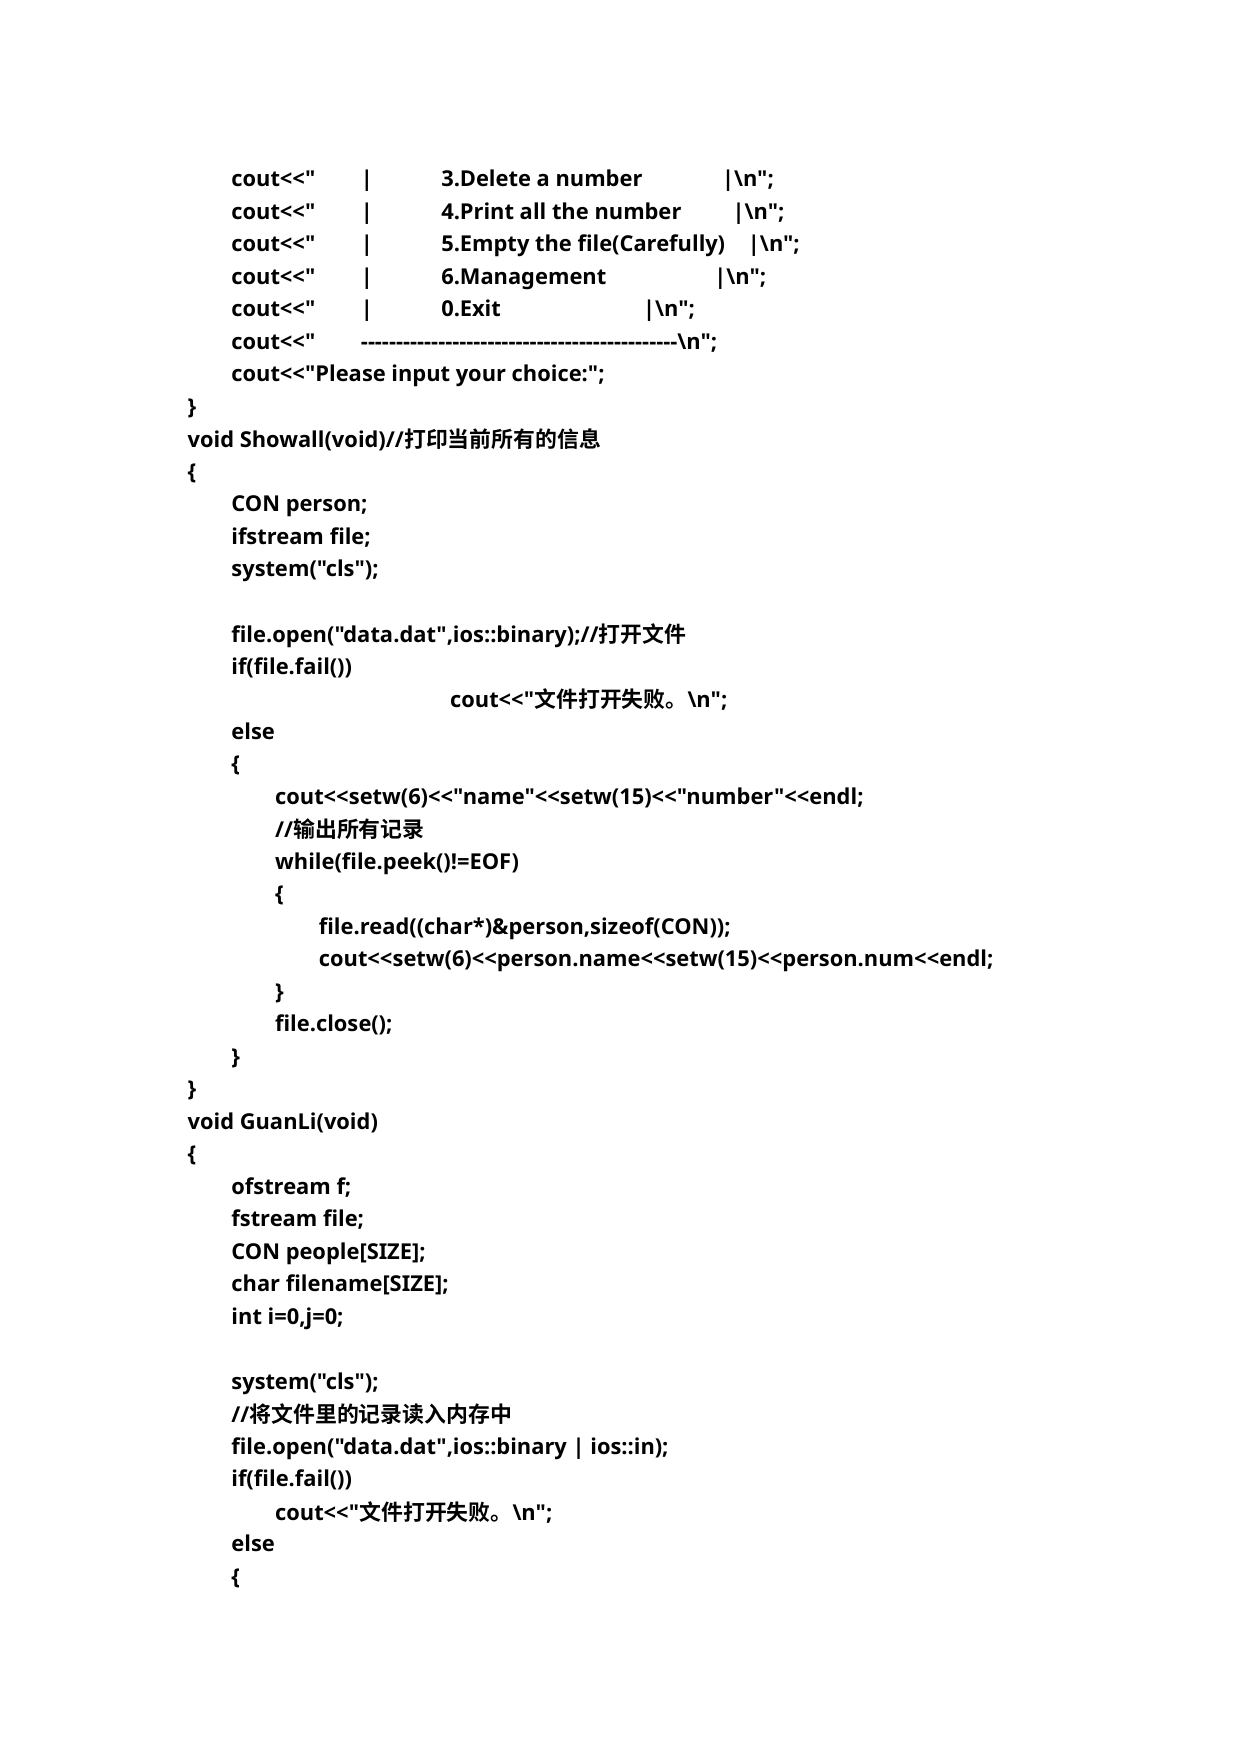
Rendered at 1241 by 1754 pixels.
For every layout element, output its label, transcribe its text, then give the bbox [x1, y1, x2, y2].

text int i=0,j=0; [187, 1299, 1053, 1332]
text else [187, 1527, 1053, 1559]
text { [187, 747, 1053, 779]
text } [187, 1039, 1053, 1072]
text } [187, 1072, 1053, 1104]
text { [187, 1137, 1053, 1169]
text void GuanLi(void) [187, 1104, 1053, 1137]
text cout<<setw(6)<<person.name<<setw(15)<<person.num<<endl; [187, 942, 1053, 974]
text cout<<" ---------------------------------------------\n"; [187, 324, 1053, 357]
text cout<<" | 5.Empty the file(Carefully) |\n"; [187, 227, 1053, 259]
text cout<<" | 4.Print all the number |\n"; [187, 194, 1053, 227]
text { [187, 877, 1053, 909]
text CON person; [187, 487, 1053, 519]
text { [187, 1559, 1053, 1592]
text file.open("data.dat",ios::binary);//打开文件 [187, 617, 1053, 649]
text else [187, 714, 1053, 747]
text if(file.fail()) [187, 649, 1053, 682]
text } [187, 974, 1053, 1007]
text } [187, 389, 1053, 422]
text cout<<" | 6.Management |\n"; [187, 259, 1053, 292]
text //输出所有记录 [187, 812, 1053, 844]
text CON people[SIZE]; [187, 1234, 1053, 1267]
text file.open("data.dat",ios::binary | ios::in); [187, 1429, 1053, 1462]
text char filename[SIZE]; [187, 1267, 1053, 1299]
text while(file.peek()!=EOF) [187, 844, 1053, 877]
text cout<<" | 3.Delete a number |\n"; [187, 162, 1053, 194]
text system("cls"); [187, 1364, 1053, 1397]
text ofstream f; [187, 1169, 1053, 1202]
text cout<<" | 0.Exit |\n"; [187, 292, 1053, 324]
text cout<<"文件打开失败。\n"; [187, 682, 1053, 714]
text file.read((char*)&person,sizeof(CON)); [187, 909, 1053, 942]
text void Showall(void)//打印当前所有的信息 [187, 422, 1053, 454]
text ifstream file; [187, 519, 1053, 552]
text cout<<"文件打开失败。\n"; [187, 1494, 1053, 1527]
text { [187, 454, 1053, 487]
text cout<<"Please input your choice:"; [187, 357, 1053, 389]
text if(file.fail()) [187, 1462, 1053, 1494]
text fstream file; [187, 1202, 1053, 1234]
text cout<<setw(6)<<"name"<<setw(15)<<"number"<<endl; [187, 779, 1053, 812]
text file.close(); [187, 1007, 1053, 1039]
text system("cls"); [187, 552, 1053, 584]
text //将文件里的记录读入内存中 [187, 1397, 1053, 1429]
